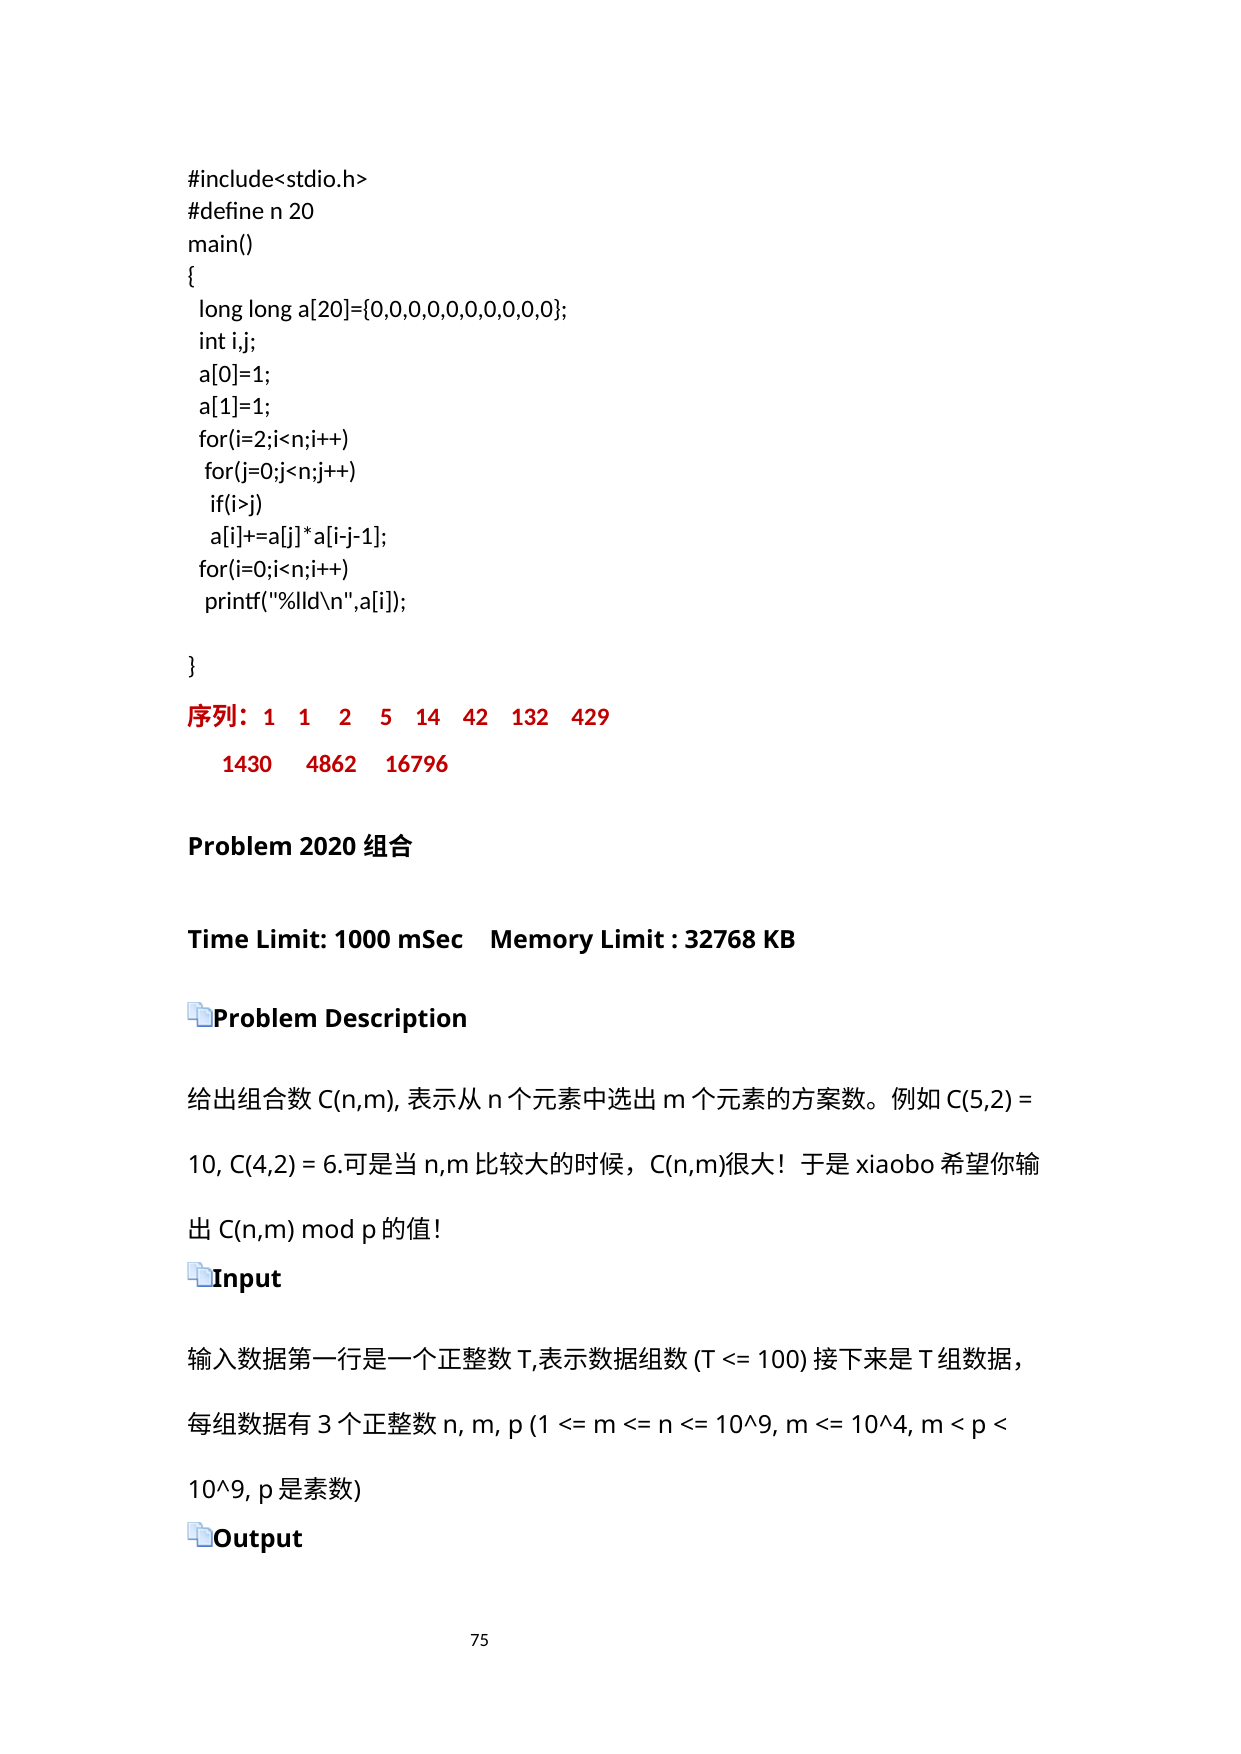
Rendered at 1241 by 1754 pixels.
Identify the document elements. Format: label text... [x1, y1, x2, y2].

text printf("%lld\n",a[i]); [187, 584, 1053, 617]
text int i,j; [187, 324, 1053, 357]
text main() [187, 227, 1053, 259]
text a[0]=1; [187, 357, 1053, 389]
text 1430 4862 16796 [187, 747, 1053, 779]
text if(i>j) [187, 487, 1053, 519]
subtitle Problem Description [187, 1000, 1053, 1065]
text Problem 2020 组合 [187, 812, 1053, 877]
text for(j=0;j<n;j++) [187, 454, 1053, 487]
text a[i]+=a[j]*a[i-j-1]; [187, 519, 1053, 552]
text 序列：1 1 2 5 14 42 132 429 [187, 682, 1053, 747]
text 输入数据第一行是一个正整数T,表示数据组数 (T <= 100) 接下来是T组数据，每组数据有3个正整数 n, m, p (1 <= m <= n <= 10^9, m <= 10^4, m < p < 10^9, p是素数) [187, 1325, 1053, 1520]
text 给出组合数C(n,m), 表示从n个元素中选出m个元素的方案数。例如C(5,2) = 10, C(4,2) = 6.可是当n,m比较大的时候，C(n,m)很大！于是xiaobo希望你输出 C(n,m) mod p的值！ [187, 1065, 1053, 1260]
text #include<stdio.h> [187, 162, 1053, 194]
text } [187, 649, 1053, 682]
picture [187, 1522, 213, 1547]
subtitle Output [187, 1520, 1053, 1585]
text { [187, 259, 1053, 292]
text #define n 20 [187, 194, 1053, 227]
text for(i=2;i<n;i++) [187, 422, 1053, 454]
picture [187, 1262, 213, 1287]
picture [187, 1002, 213, 1027]
text long long a[20]={0,0,0,0,0,0,0,0,0,0}; [187, 292, 1053, 324]
subtitle Input [187, 1260, 1053, 1325]
subtitle Time Limit: 1000 mSec Memory Limit : 32768 KB [187, 906, 1053, 971]
text for(i=0;i<n;i++) [187, 552, 1053, 584]
text a[1]=1; [187, 389, 1053, 422]
